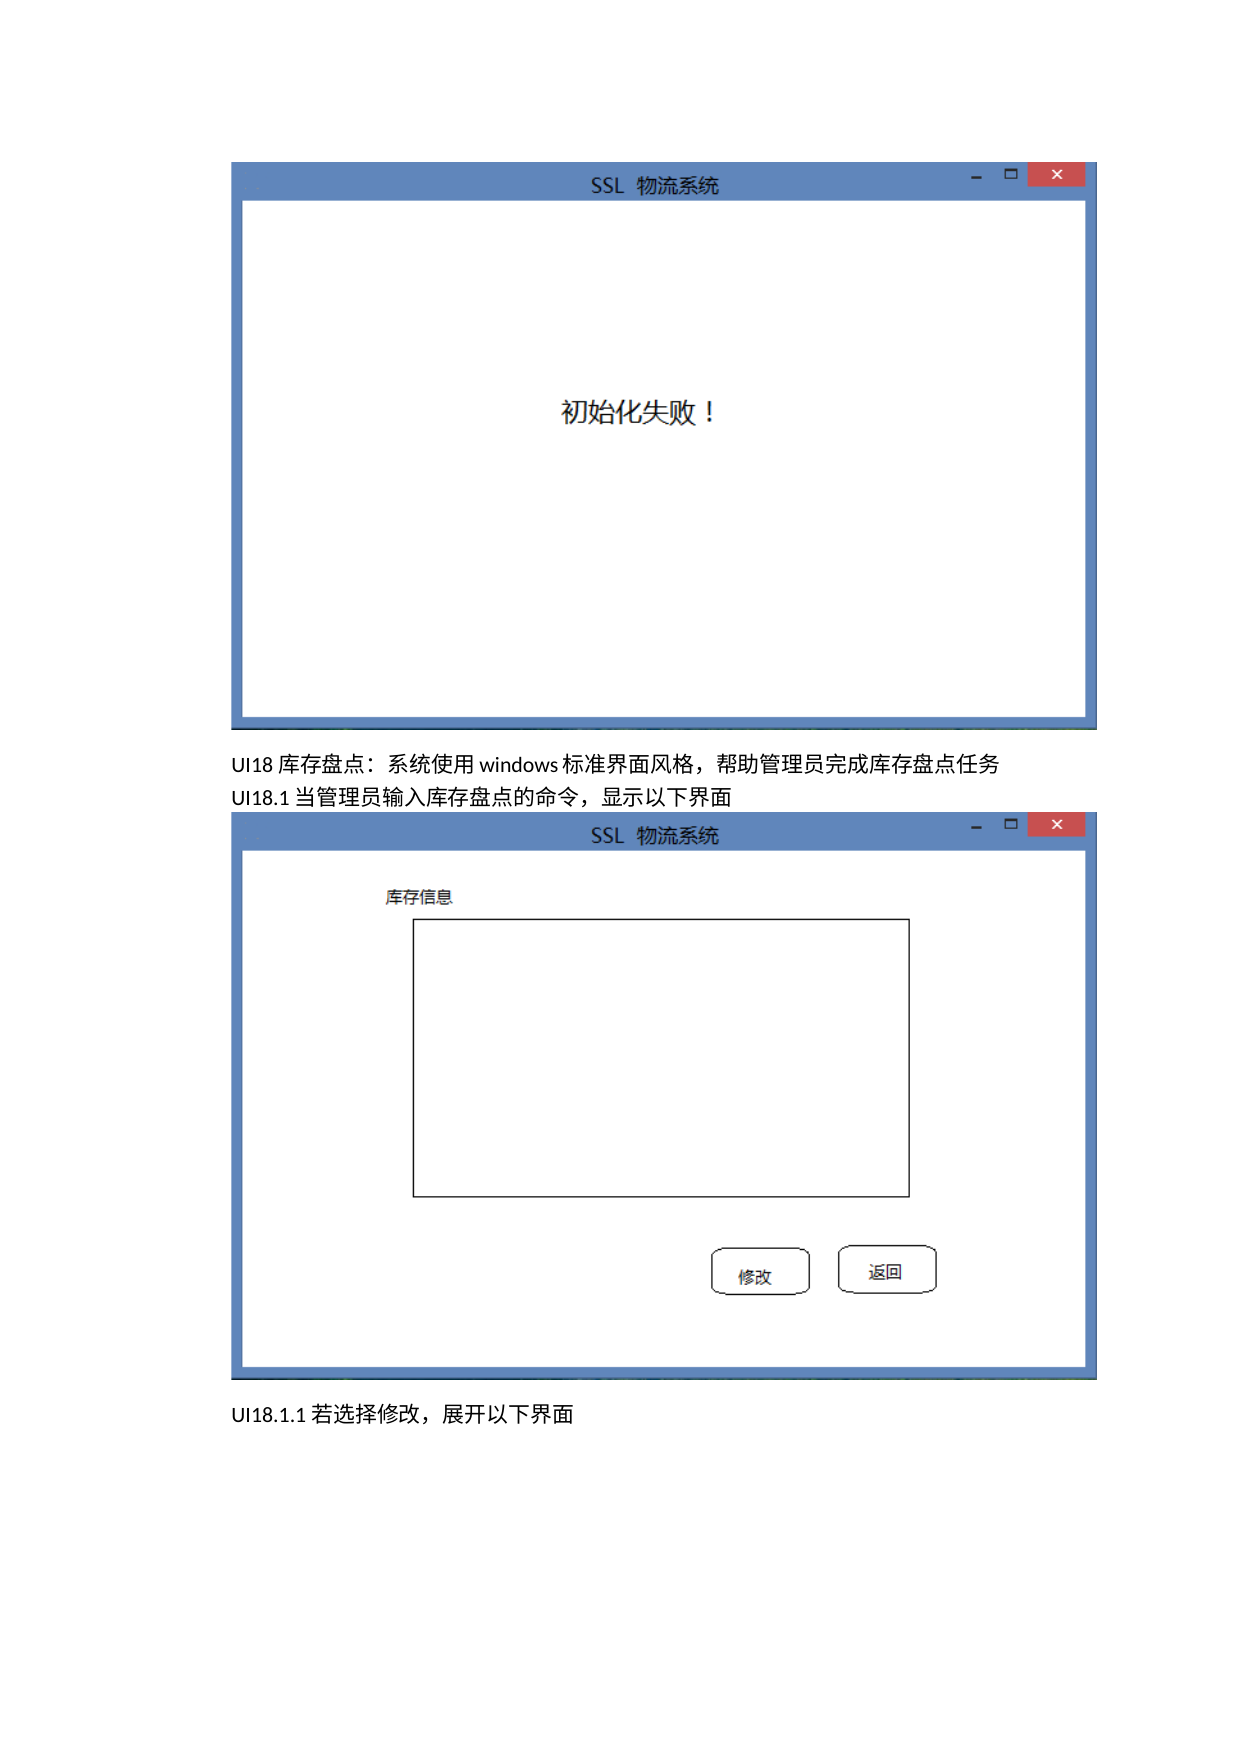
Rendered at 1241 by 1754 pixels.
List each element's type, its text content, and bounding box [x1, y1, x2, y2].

picture [231, 812, 1097, 1380]
text UI18.1.1 若选择修改，展开以下界面 [187, 1397, 1053, 1429]
picture [231, 162, 1097, 730]
text UI18 库存盘点：系统使用windows标准界面风格，帮助管理员完成库存盘点任务 [187, 747, 1053, 779]
text UI18.1 当管理员输入库存盘点的命令，显示以下界面 [187, 779, 1053, 812]
